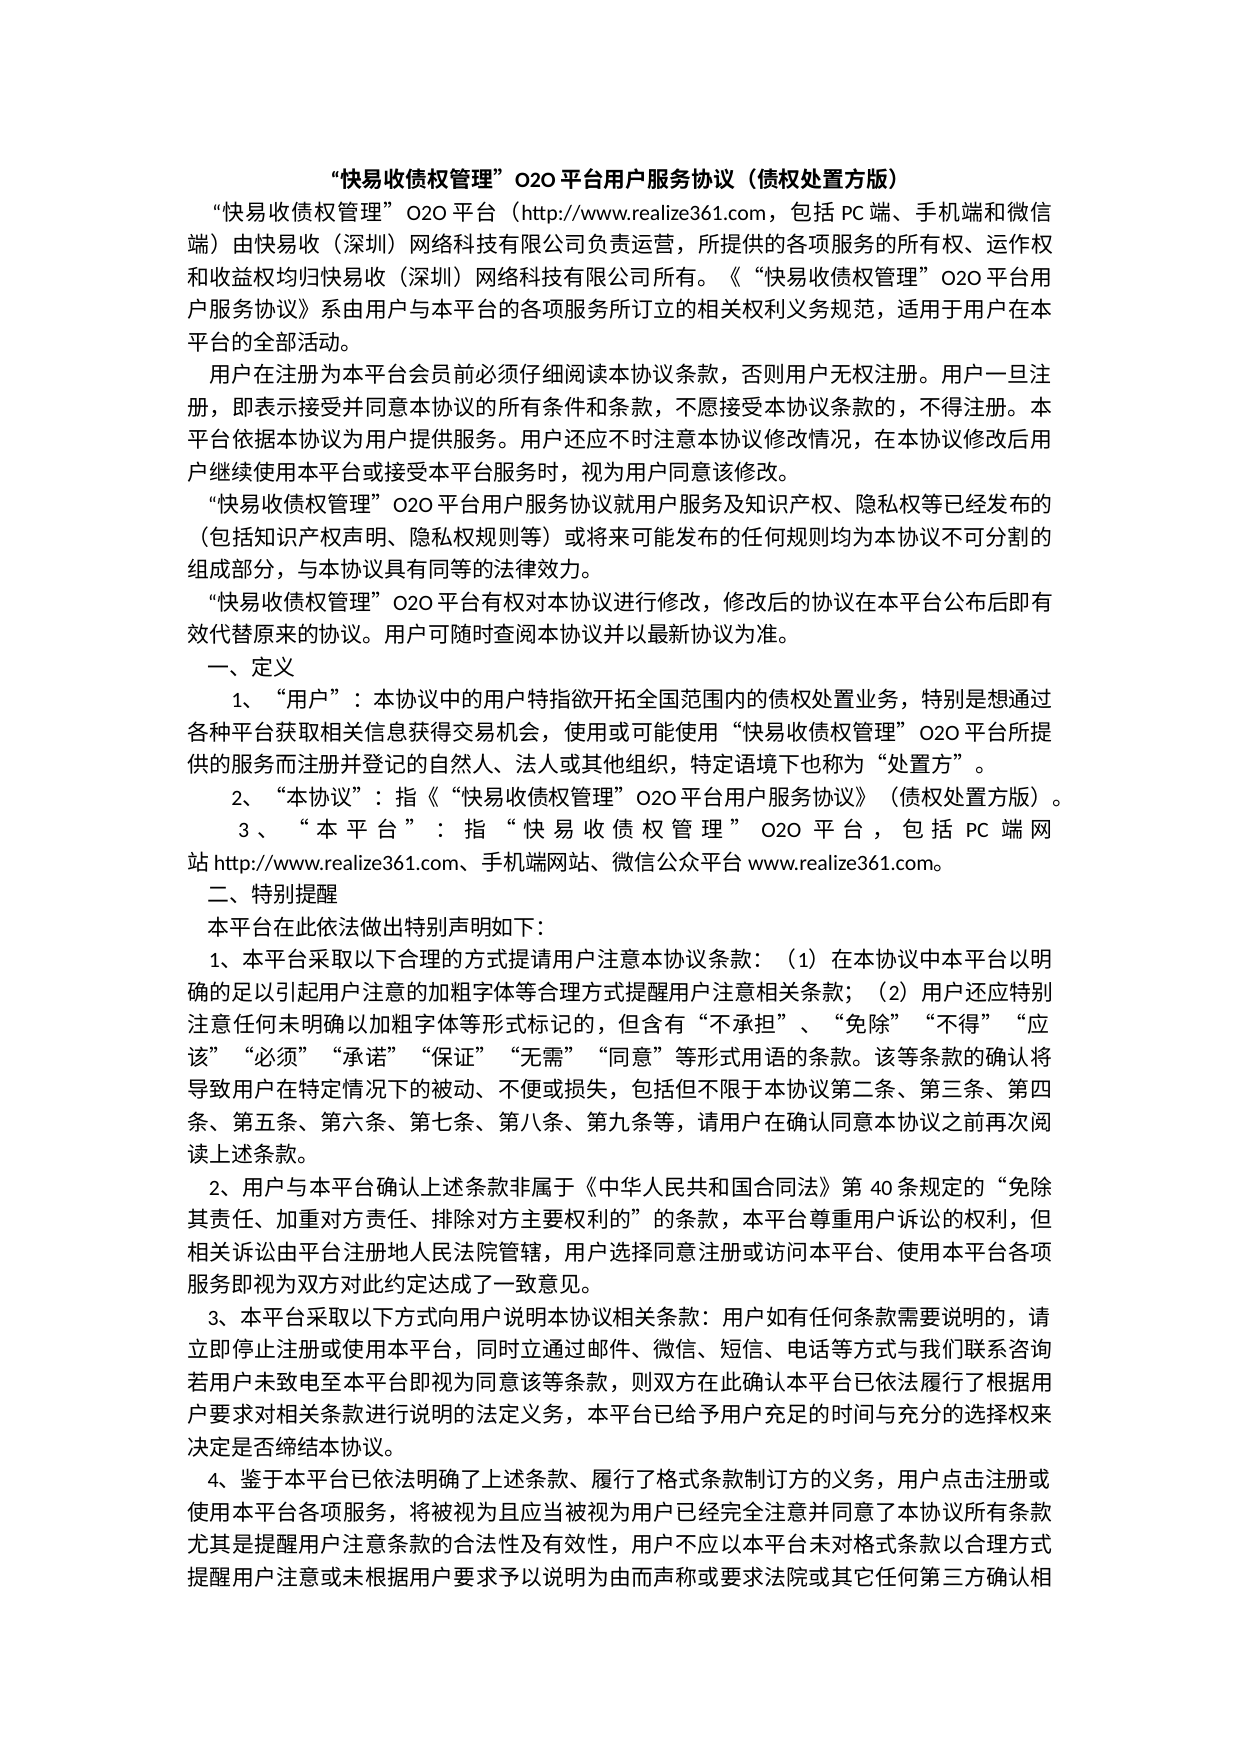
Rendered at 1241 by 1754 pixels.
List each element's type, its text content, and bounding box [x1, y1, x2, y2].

text “快易收债权管理”O2O平台有权对本协议进行修改，修改后的协议在本平台公布后即有效代替原来的协议。用户可随时查阅本协议并以最新协议为准。 [187, 584, 1053, 649]
text 3、“本平台”：指“快易收债权管理”O2O平台，包括PC端网站http://www.realize361.com、手机端网站、微信公众平台www.realize361.com。 [187, 812, 1053, 877]
text 用户在注册为本平台会员前必须仔细阅读本协议条款，否则用户无权注册。用户一旦注册，即表示接受并同意本协议的所有条件和条款，不愿接受本协议条款的，不得注册。本平台依据本协议为用户提供服务。用户还应不时注意本协议修改情况，在本协议修改后用户继续使用本平台或接受本平台服务时，视为用户同意该修改。 [187, 357, 1053, 487]
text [187, 1462, 1053, 1592]
text 3、本平台采取以下方式向用户说明本协议相关条款：用户如有任何条款需要说明的，请立即停止注册或使用本平台，同时立通过邮件、微信、短信、电话等方式与我们联系咨询。若用户未致电至本平台即视为同意该等条款，则双方在此确认本平台已依法履行了根据用户要求对相关条款进行说明的法定义务，本平台已给予用户充足的时间与充分的选择权来决定是否缔结本协议。 [187, 1299, 1053, 1462]
text 2、“本协议”：指《“快易收债权管理”O2O平台用户服务协议》（债权处置方版）。 [187, 779, 1053, 812]
text 1、“用户”：本协议中的用户特指欲开拓全国范围内的债权处置业务，特别是想通过各种平台获取相关信息获得交易机会，使用或可能使用“快易收债权管理”O2O平台所提供的服务而注册并登记的自然人、法人或其他组织，特定语境下也称为“处置方”。 [187, 682, 1053, 779]
text “快易收债权管理”O2O平台用户服务协议就用户服务及知识产权、隐私权等已经发布的（包括知识产权声明、隐私权规则等）或将来可能发布的任何规则均为本协议不可分割的组成部分，与本协议具有同等的法律效力。 [187, 487, 1053, 584]
text 一、定义 [187, 649, 1053, 682]
text 1、本平台采取以下合理的方式提请用户注意本协议条款：（1）在本协议中本平台以明确的足以引起用户注意的加粗字体等合理方式提醒用户注意相关条款；（2）用户还应特别注意任何未明确以加粗字体等形式标记的，但含有“不承担”、“免除”“不得”“应该”“必须”“承诺”“保证”“无需”“同意”等形式用语的条款。该等条款的确认将导致用户在特定情况下的被动、不便或损失，包括但不限于本协议第二条、第三条、第四条、第五条、第六条、第七条、第八条、第九条等，请用户在确认同意本协议之前再次阅读上述条款。 [187, 942, 1053, 1169]
text 二、特别提醒 [187, 877, 1053, 909]
text 2、用户与本平台确认上述条款非属于《中华人民共和国合同法》第40条规定的“免除其责任、加重对方责任、排除对方主要权利的”的条款，本平台尊重用户诉讼的权利，但相关诉讼由平台注册地人民法院管辖，用户选择同意注册或访问本平台、使用本平台各项服务即视为双方对此约定达成了一致意见。 [187, 1169, 1053, 1299]
text “快易收债权管理”O2O平台（http://www.realize361.com，包括PC端、手机端和微信端）由快易收（深圳）网络科技有限公司负责运营，所提供的各项服务的所有权、运作权和收益权均归快易收（深圳）网络科技有限公司所有。《“快易收债权管理”O2O平台用户服务协议》系由用户与本平台的各项服务所订立的相关权利义务规范，适用于用户在本平台的全部活动。 [187, 194, 1053, 357]
text 本平台在此依法做出特别声明如下： [187, 909, 1053, 942]
text “快易收债权管理”O2O平台用户服务协议（债权处置方版） [187, 162, 1053, 194]
